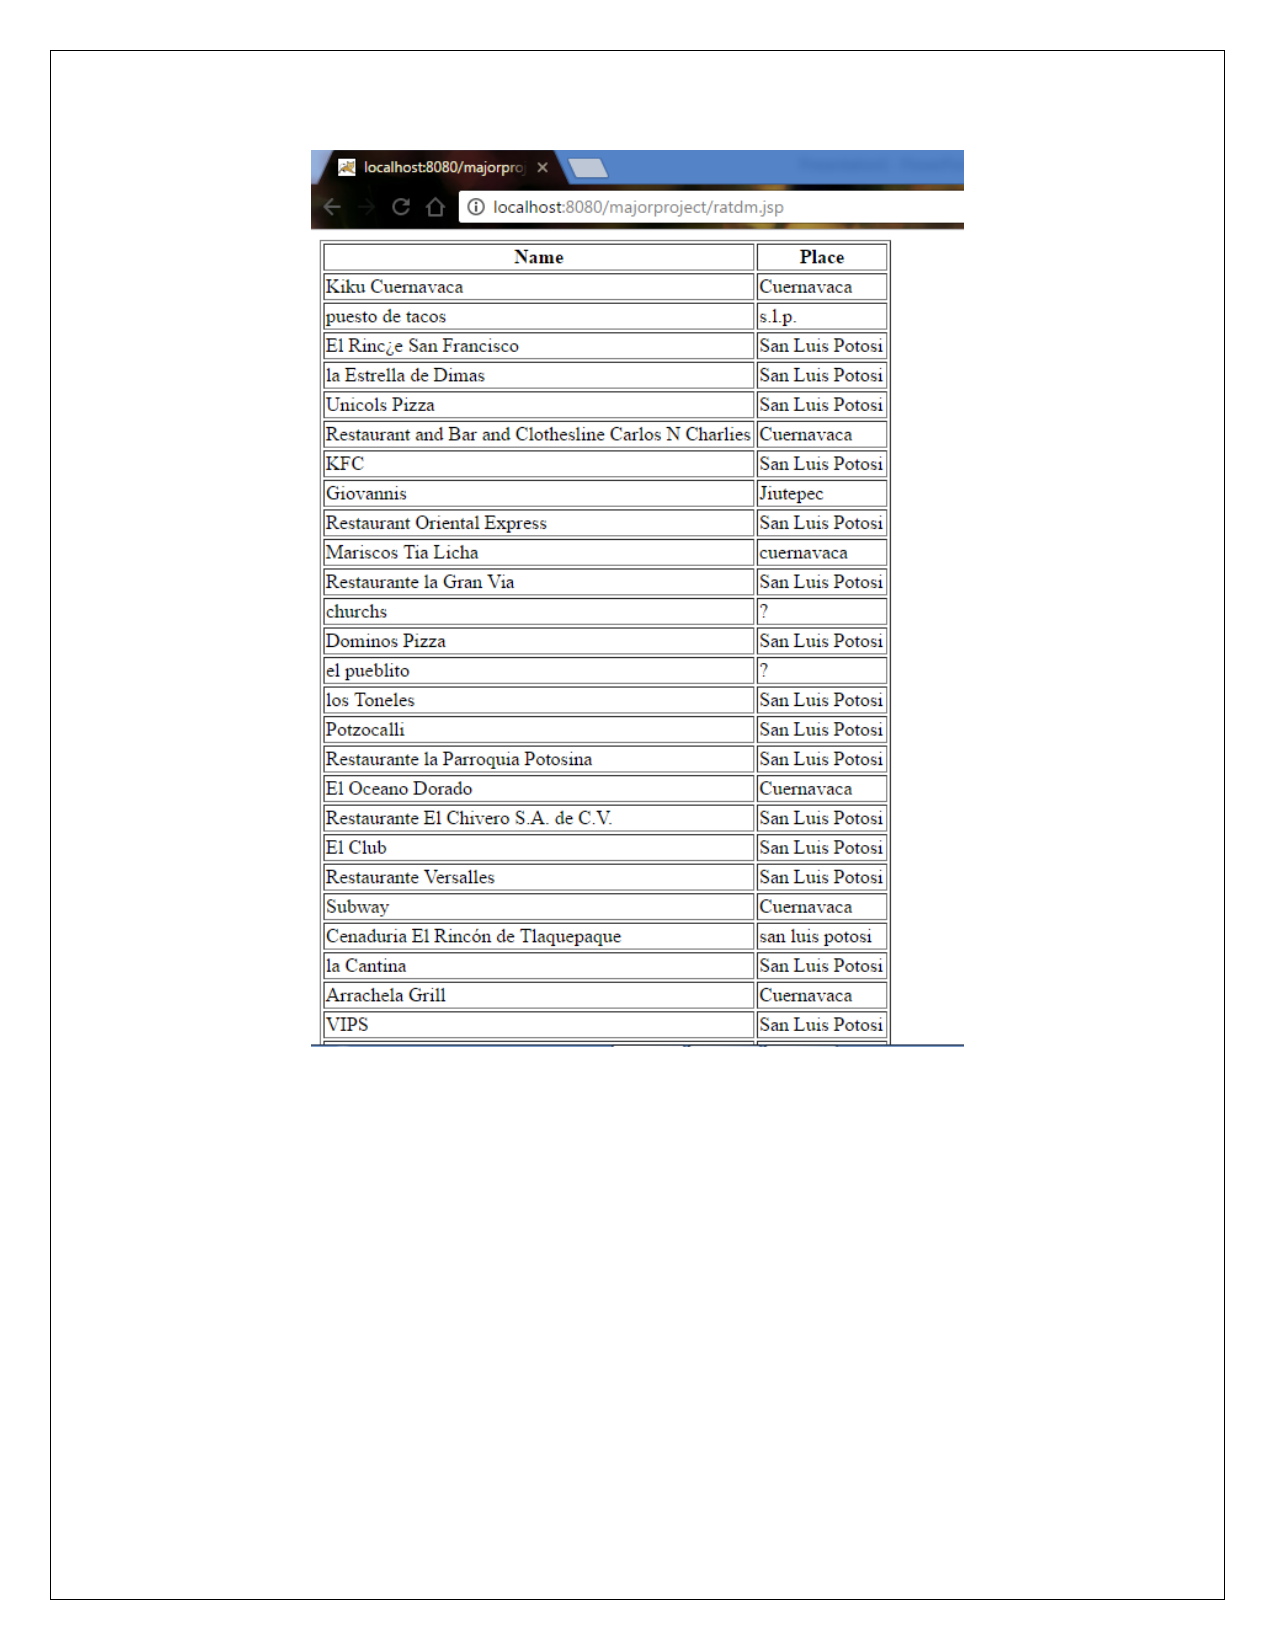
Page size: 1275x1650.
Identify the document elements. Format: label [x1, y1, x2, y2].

picture [311, 150, 964, 1047]
